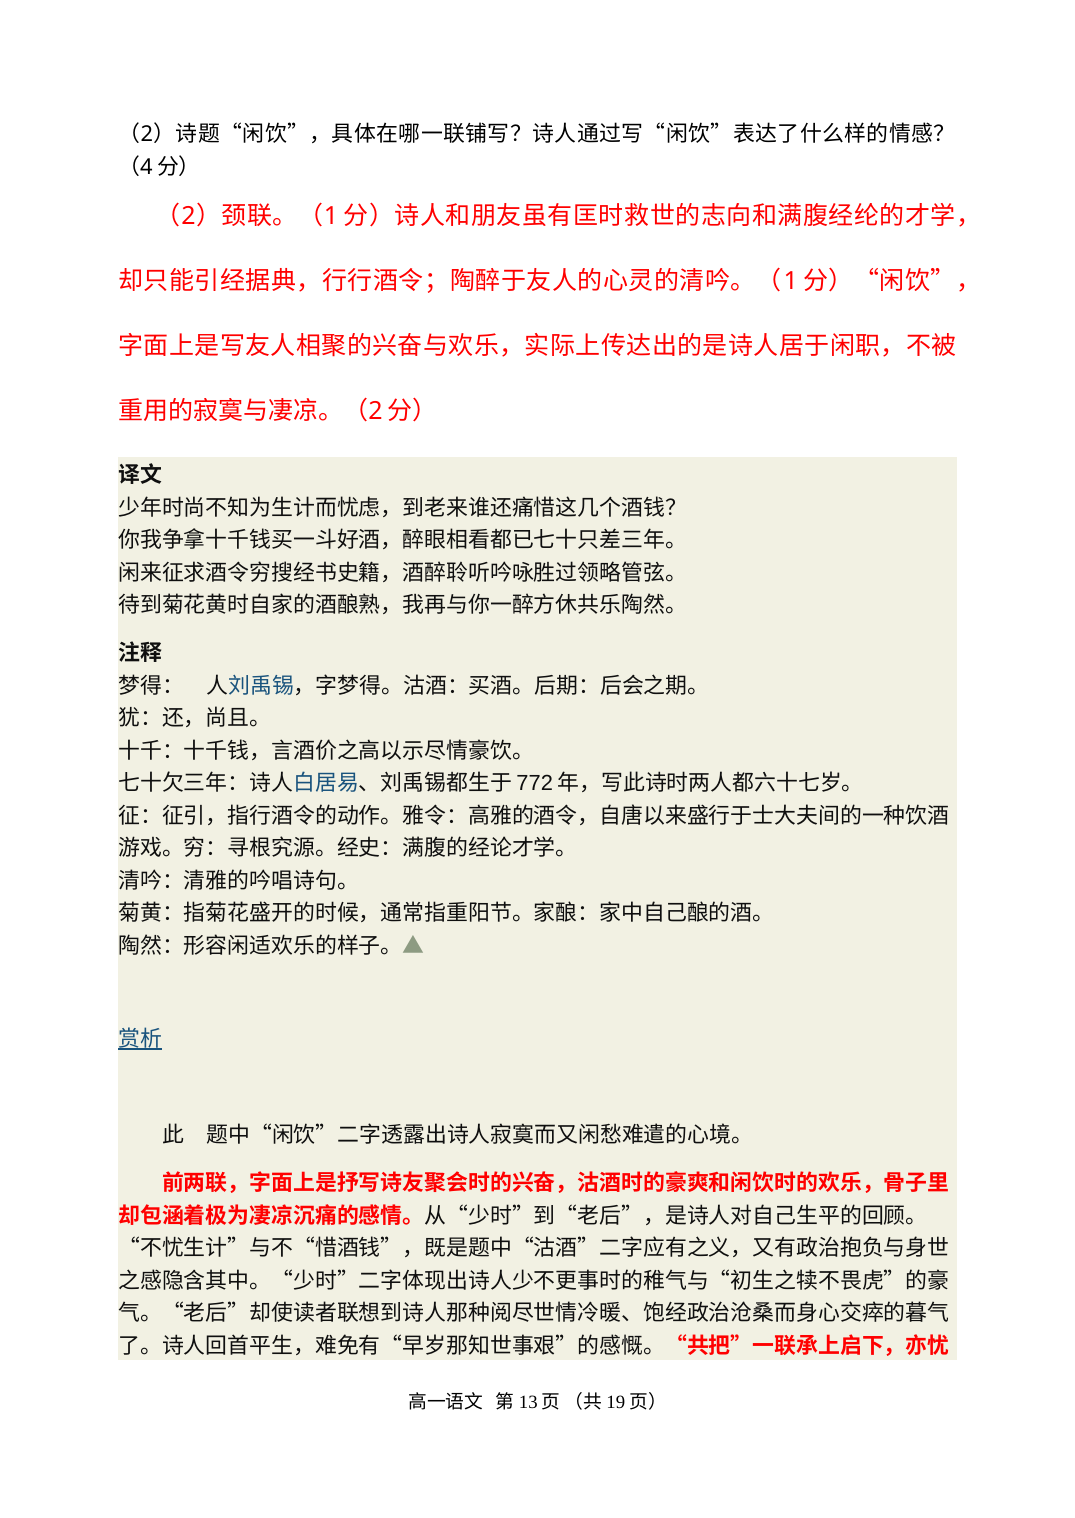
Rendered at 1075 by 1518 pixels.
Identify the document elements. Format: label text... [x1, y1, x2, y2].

text 译文 少年时尚不知为生计而忧虑，到老来谁还痛惜这几个酒钱？ 你我争拿十千钱买一斗好酒，醉眼相看都已七十只差三年。 闲来征求酒令穷搜经书史籍，酒醉聆听吟咏胜过领略管弦。 待到菊花黄时自家的酒酿熟，我再与你一醉方休共乐陶然。 [118, 457, 957, 619]
text 注释 梦得：人刘禹锡，字梦得。沽酒：买酒。后期：后会之期。 犹：还，尚且。 十千：十千钱，言酒价之高以示尽情豪饮。 七十欠三年：诗人白居易、刘禹锡都生于772年，写此诗时两人都六十七岁。 征：征引，指行酒令的动作。雅令：高雅的酒令，自唐以来盛行于士大夫间的一种饮酒游戏。穷：寻根究源。经史：满腹的经论才学。 清吟：清雅的吟唱诗句。 菊黄：指菊花盛开的时候，通常指重阳节。家酿：家中自己酿的酒。 陶然：形容闲适欢乐的样子。▲ [118, 635, 957, 960]
text 赏析 [118, 1020, 957, 1053]
text （2）诗题“闲饮”，具体在哪一联铺写？诗人通过写“闲饮”表达了什么样的情感？（4分） [118, 116, 957, 181]
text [118, 1165, 957, 1360]
text 此题中“闲饮”二字透露出诗人寂寞而又闲愁难遣的心境。 [118, 1117, 957, 1149]
text （2）颈联。（1分）诗人和朋友虽有匡时救世的志向和满腹经纶的才学，却只能引经据典，行行酒令；陶醉于友人的心灵的清吟。（1分）“闲饮”，字面上是写友人相聚的兴奋与欢乐，实际上传达出的是诗人居于闲职，不被重用的寂寞与凄凉。（2分） [118, 181, 957, 441]
